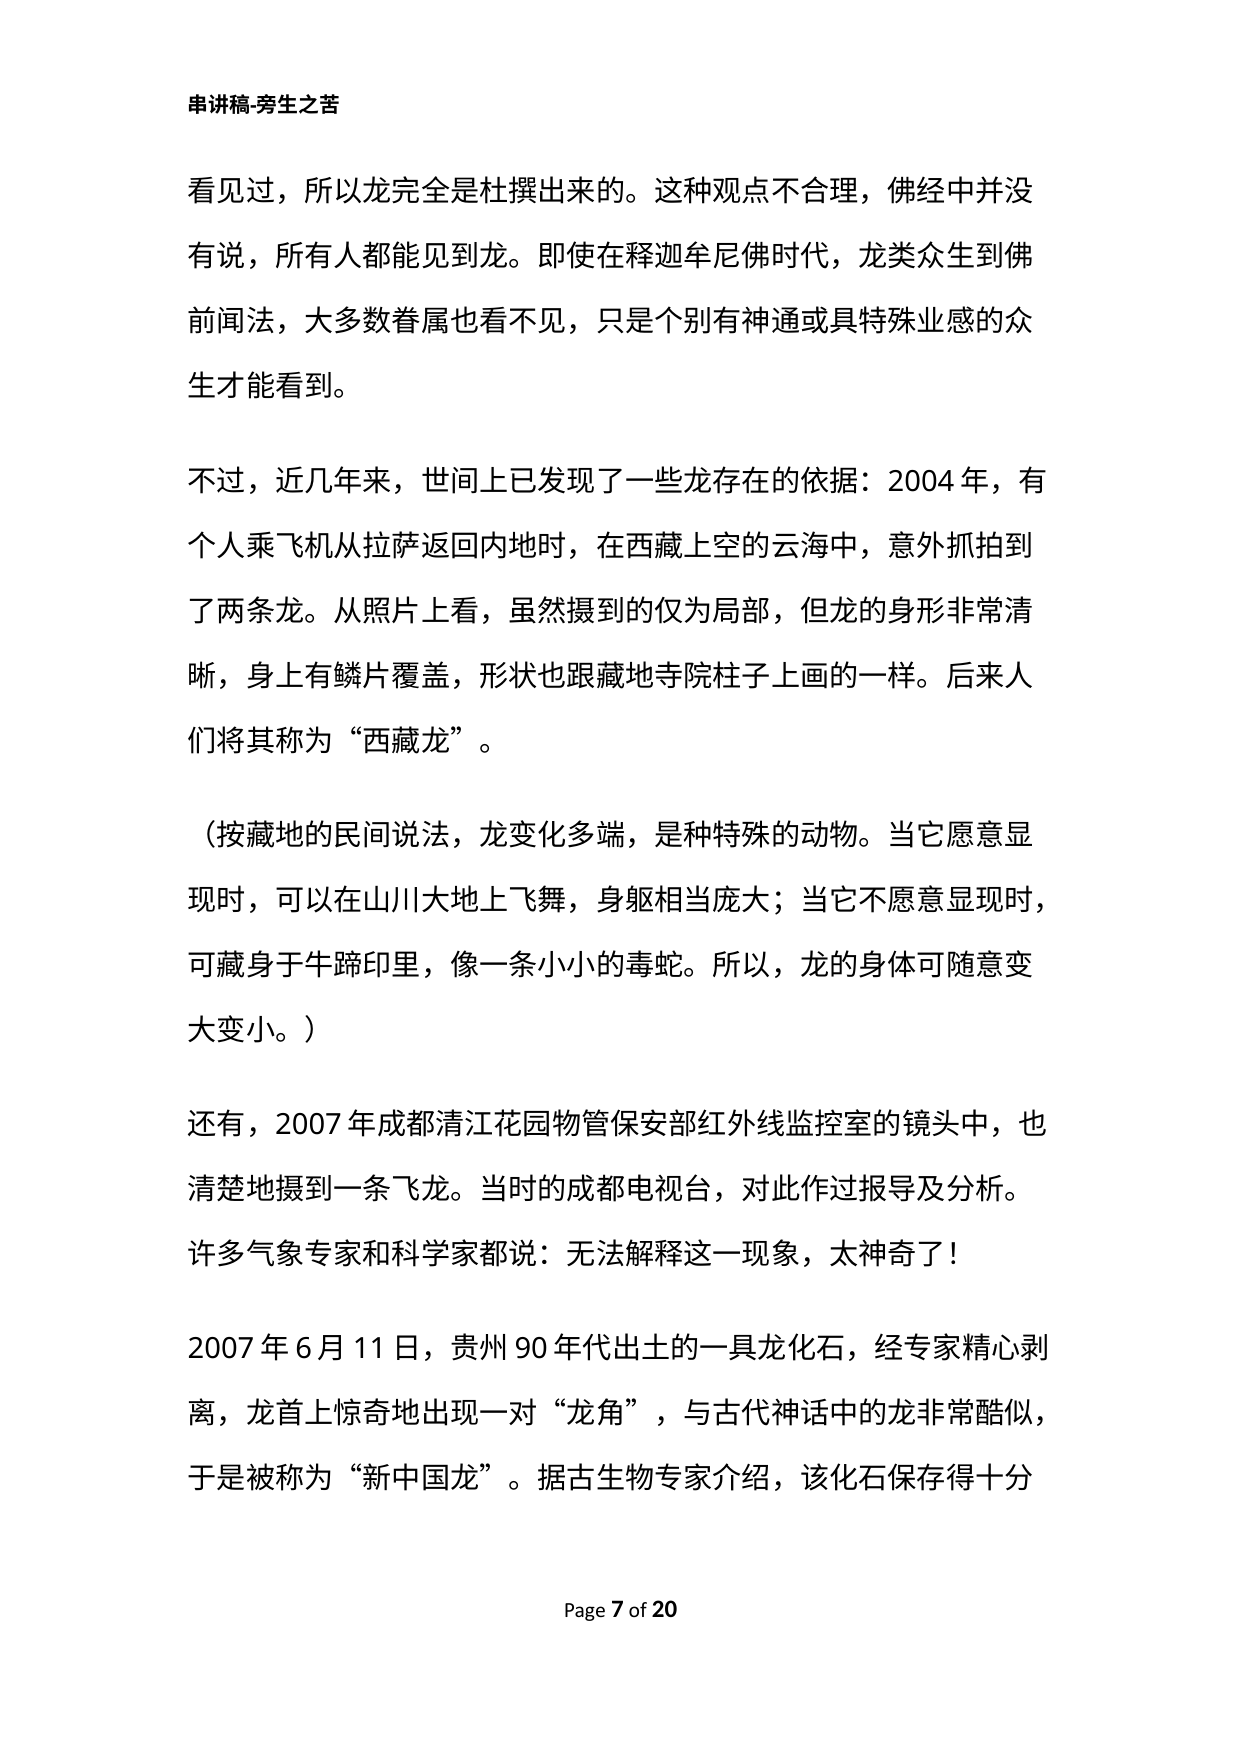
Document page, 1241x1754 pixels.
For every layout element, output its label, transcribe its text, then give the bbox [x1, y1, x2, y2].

text （按藏地的民间说法，龙变化多端，是种特殊的动物。当它愿意显现时，可以在山川大地上飞舞，身躯相当庞大；当它不愿意显现时，可藏身于牛蹄印里，像一条小小的毒蛇。所以，龙的身体可随意变大变小。） [187, 800, 1053, 1060]
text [187, 1313, 1053, 1508]
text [187, 157, 1053, 417]
text 不过，近几年来，世间上已发现了一些龙存在的依据：2004年，有个人乘飞机从拉萨返回内地时，在西藏上空的云海中，意外抓拍到了两条龙。从照片上看，虽然摄到的仅为局部，但龙的身形非常清晰，身上有鳞片覆盖，形状也跟藏地寺院柱子上画的一样。后来人们将其称为“西藏龙”。 [187, 446, 1053, 771]
text 还有，2007年成都清江花园物管保安部红外线监控室的镜头中，也清楚地摄到一条飞龙。当时的成都电视台，对此作过报导及分析。许多气象专家和科学家都说：无法解释这一现象，太神奇了！ [187, 1089, 1053, 1284]
